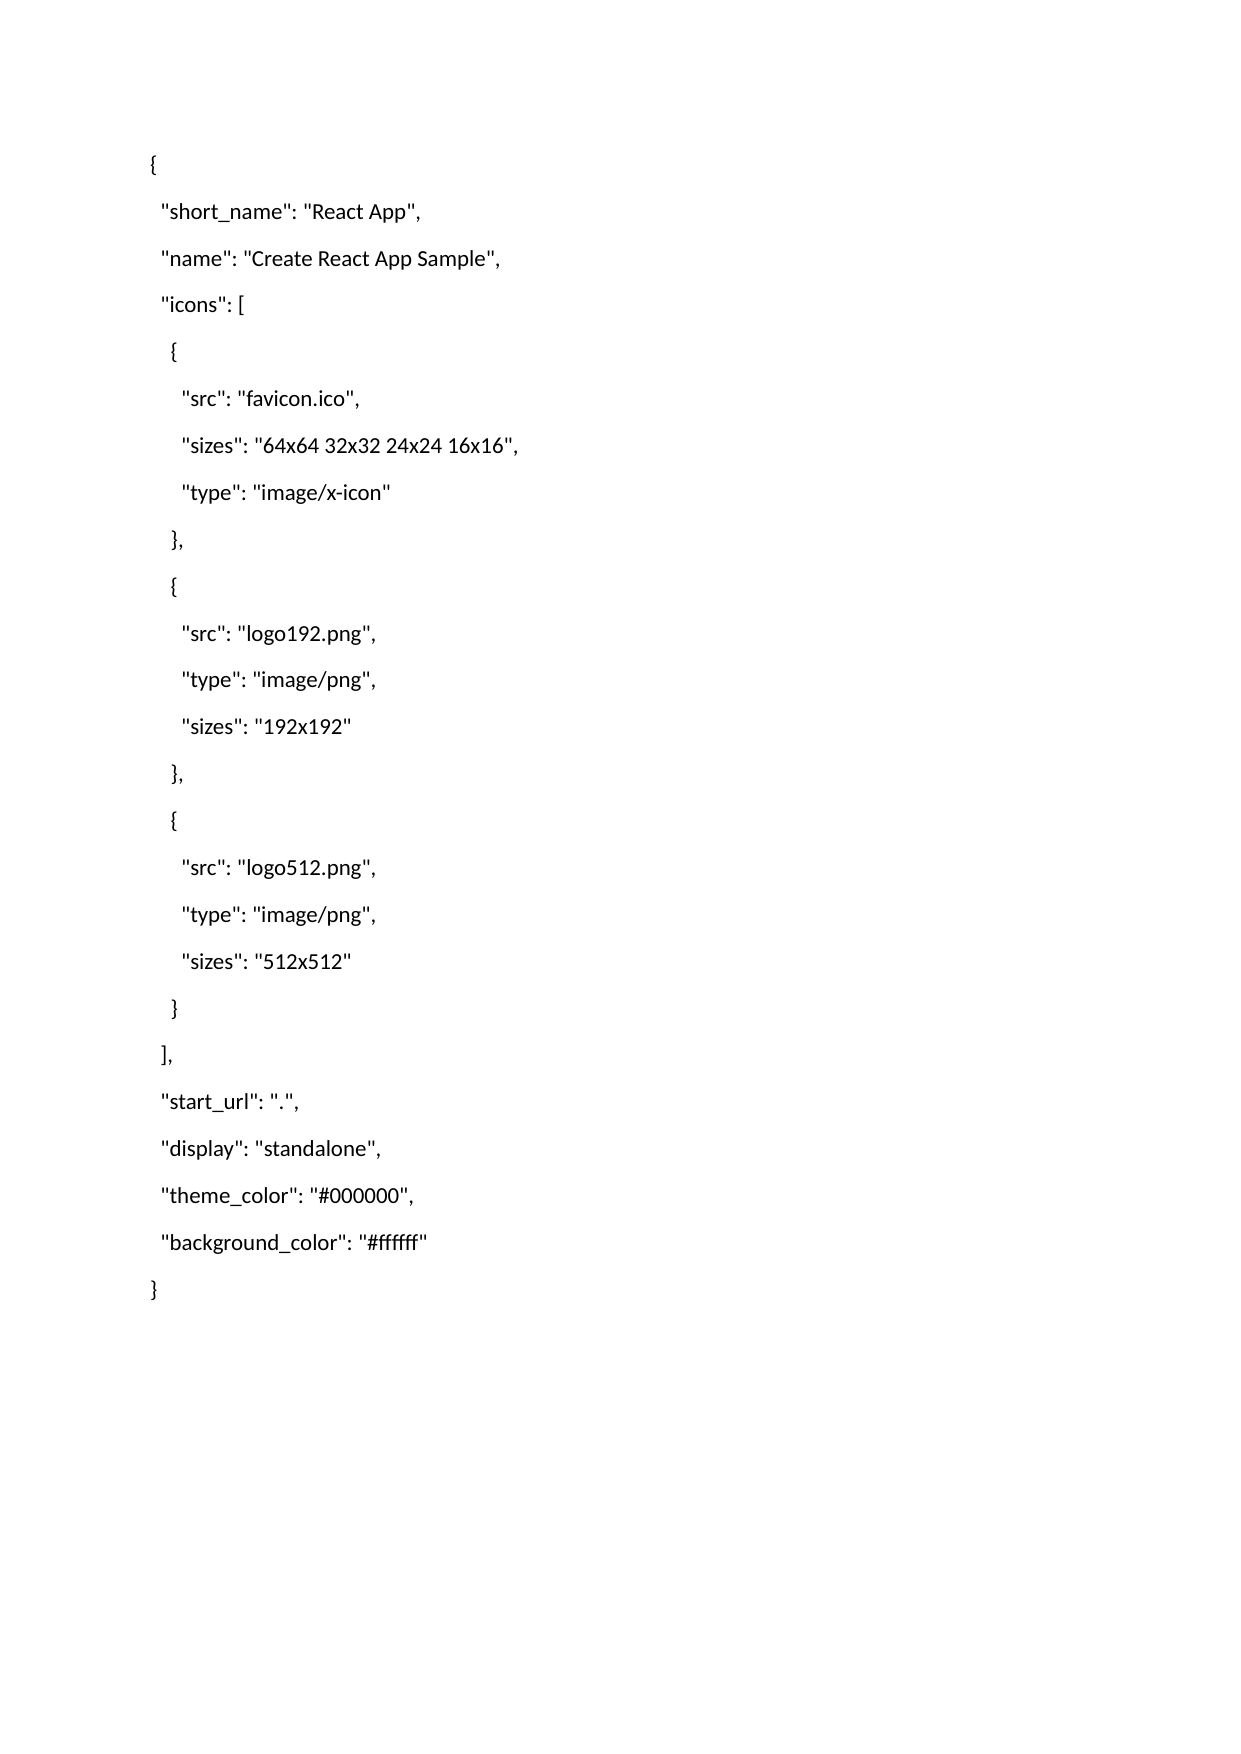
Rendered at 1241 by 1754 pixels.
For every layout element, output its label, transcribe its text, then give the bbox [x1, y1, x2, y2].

text "background_color": "#ffffff" [150, 1228, 1090, 1256]
text "start_url": ".", [150, 1087, 1090, 1116]
text "display": "standalone", [150, 1134, 1090, 1162]
text "icons": [ [150, 291, 1090, 319]
text "short_name": "React App", [150, 197, 1090, 225]
text }, [150, 759, 1090, 787]
text ], [150, 1041, 1090, 1069]
text "src": "logo512.png", [150, 853, 1090, 881]
text "sizes": "64x64 32x32 24x24 16x16", [150, 431, 1090, 459]
text "type": "image/png", [150, 900, 1090, 928]
text "type": "image/x-icon" [150, 478, 1090, 506]
text "type": "image/png", [150, 666, 1090, 694]
text { [150, 572, 1090, 600]
text { [150, 337, 1090, 366]
text } [150, 994, 1090, 1022]
text { [150, 806, 1090, 834]
text } [150, 1275, 1090, 1303]
text { [150, 150, 1090, 178]
text }, [150, 525, 1090, 553]
text "name": "Create React App Sample", [150, 244, 1090, 272]
text "src": "favicon.ico", [150, 384, 1090, 412]
text "sizes": "192x192" [150, 712, 1090, 741]
text "src": "logo192.png", [150, 619, 1090, 647]
text "theme_color": "#000000", [150, 1181, 1090, 1209]
text "sizes": "512x512" [150, 947, 1090, 975]
